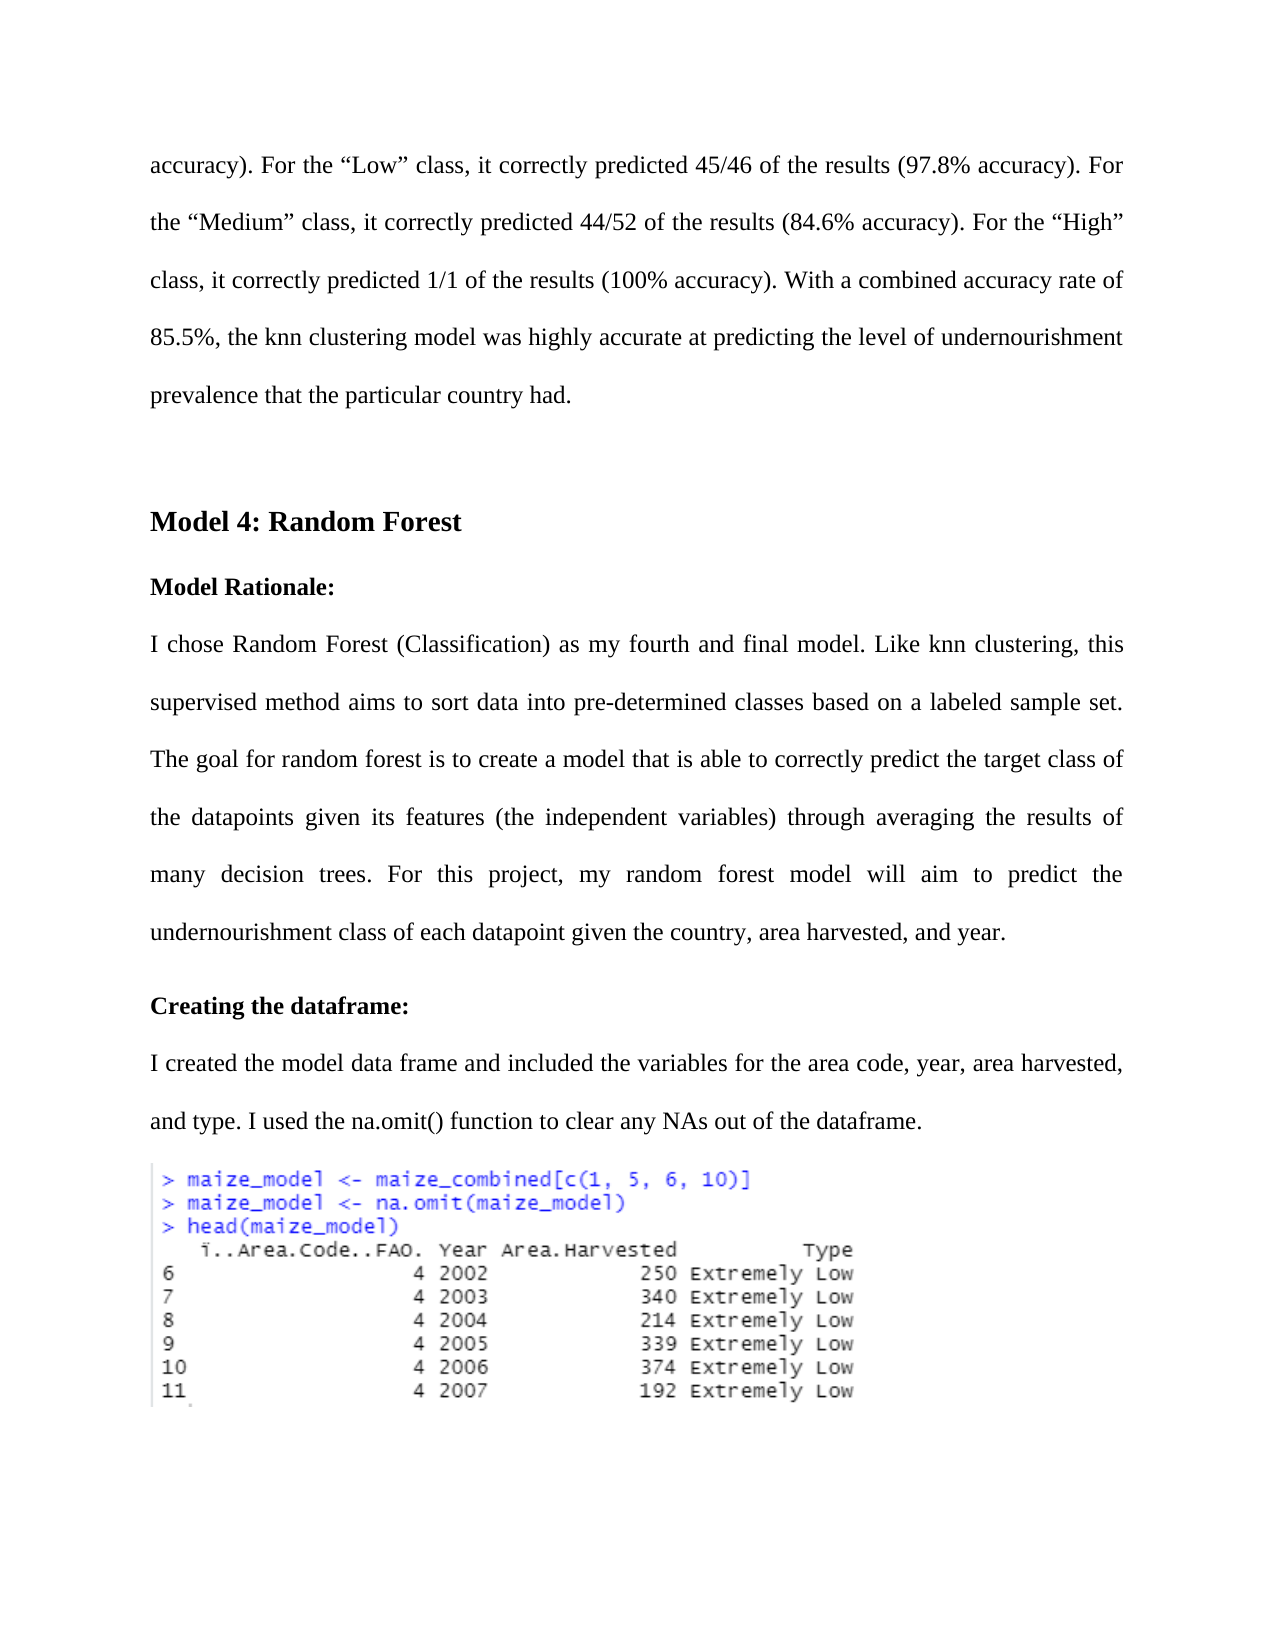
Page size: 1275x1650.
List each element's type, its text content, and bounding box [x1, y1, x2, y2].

picture [150, 1163, 865, 1407]
text I chose Random Forest (Classification) as my fourth and final model. Like knn clustering, this supervised method aims to sort data into pre-determined classes based on a labeled sample set. The goal for random forest is to create a model that is able to correctly predict the target class of the datapoints given its features (the independent variables) through averaging the results of many decision trees. For this project, my random forest model will aim to predict the undernourishment class of each datapoint given the country, area harvested, and year. [150, 629, 1125, 945]
text I created the model data frame and included the variables for the area code, year, area harvested, and type. I used the na.omit() function to clear any NAs out of the dataframe. [150, 1048, 1125, 1134]
text Model Rationale: [150, 572, 1125, 600]
text Model 4: Random Forest [150, 504, 1125, 538]
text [150, 150, 1125, 409]
text Creating the dataframe: [150, 991, 1125, 1019]
